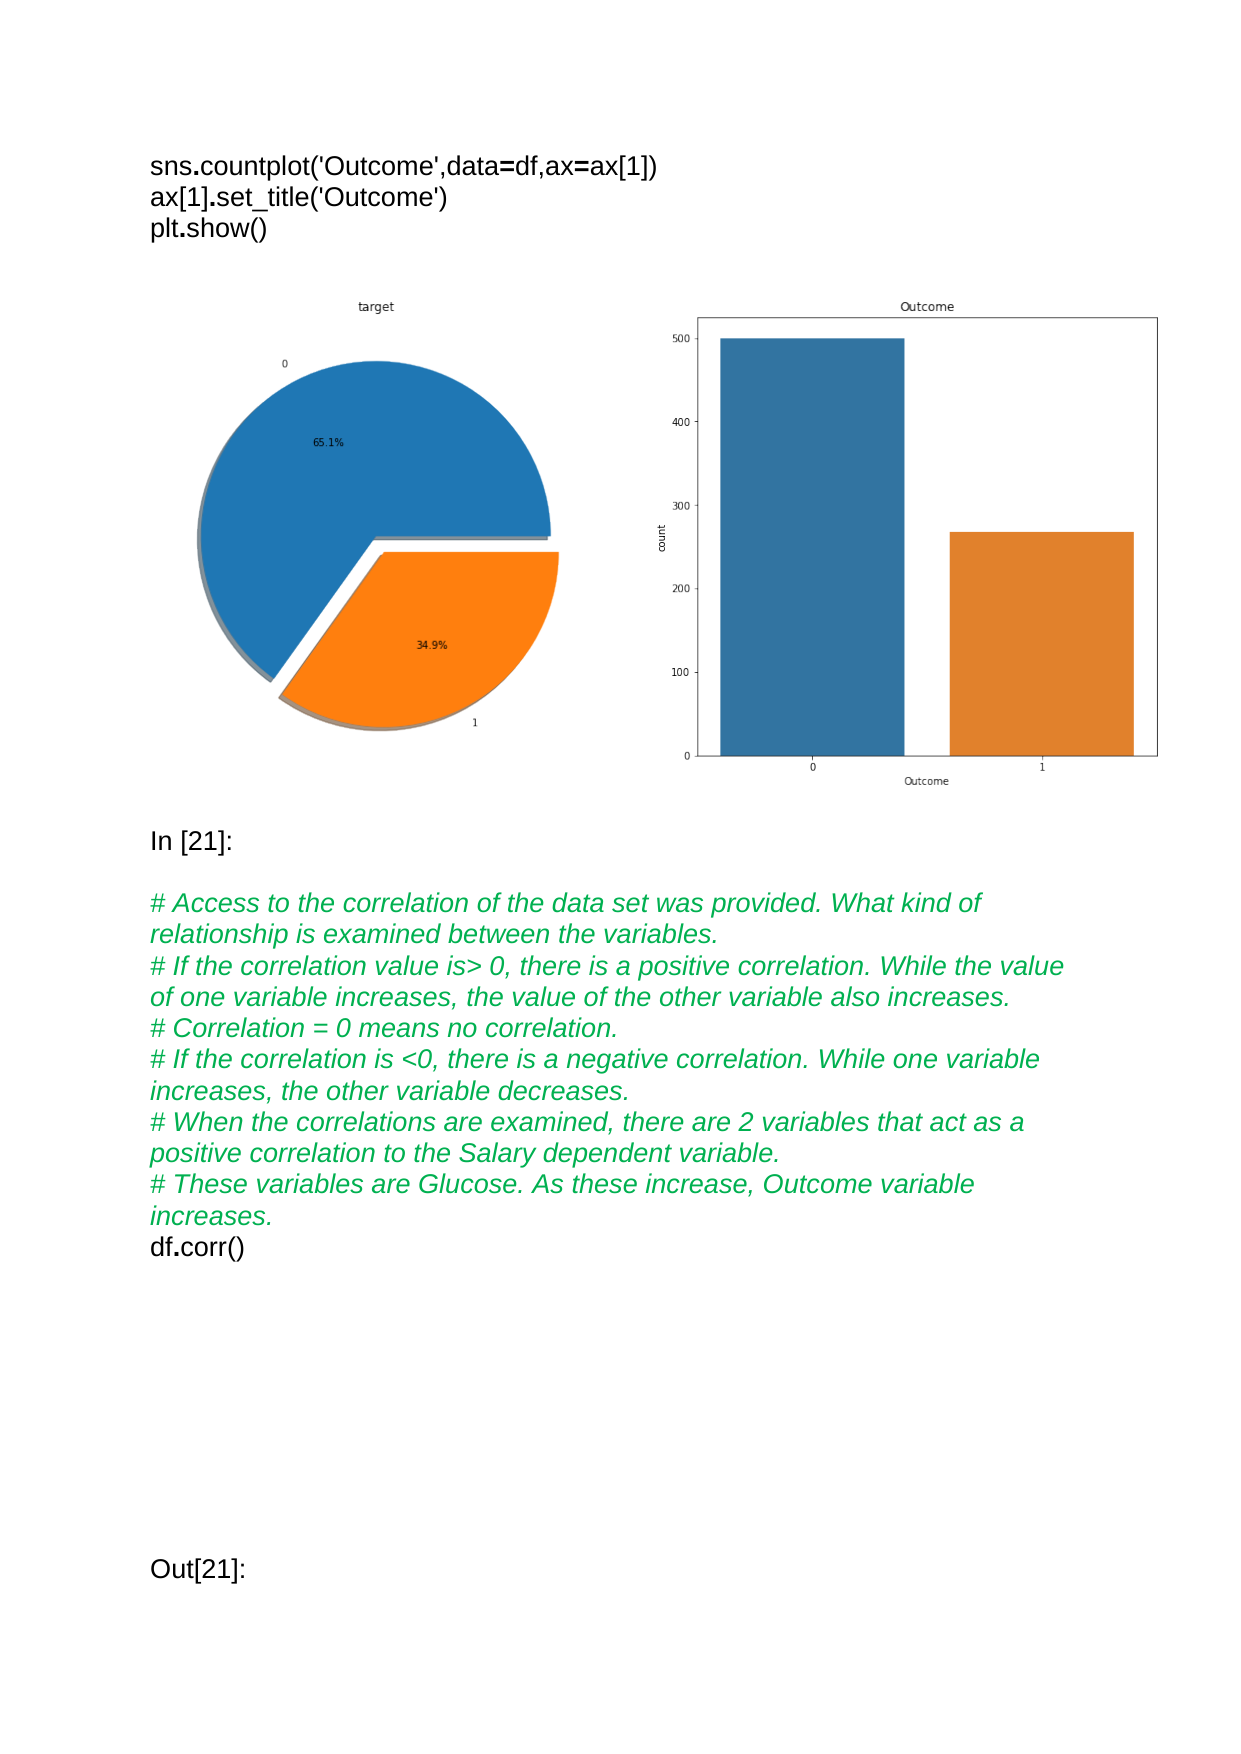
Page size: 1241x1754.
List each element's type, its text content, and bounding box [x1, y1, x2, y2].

text # If the correlation is <0, there is a negative correlation. While one variable increases, the other variable decreases. [150, 1043, 1090, 1106]
text In [21]: [150, 825, 1090, 856]
text plt.show() [150, 212, 1090, 244]
text # Access to the correlation of the data set was provided. What kind of relationship is examined between the variables. [150, 887, 1090, 950]
picture [150, 295, 1163, 794]
text # When the correlations are examined, there are 2 variables that act as a positive correlation to the Salary dependent variable. [150, 1106, 1090, 1168]
text ax[1].set_title('Outcome') [150, 181, 1090, 212]
text # Correlation = 0 means no correlation. [150, 1012, 1090, 1043]
text # These variables are Glucose. As these increase, Outcome variable increases. [150, 1168, 1090, 1231]
text # If the correlation value is> 0, there is a positive correlation. While the value of one variable increases, the value of the other variable also increases. [150, 950, 1090, 1012]
text sns.countplot('Outcome',data=df,ax=ax[1]) [150, 150, 1090, 181]
text Out[21]: [150, 1553, 1090, 1585]
text df.corr() [150, 1231, 1090, 1262]
